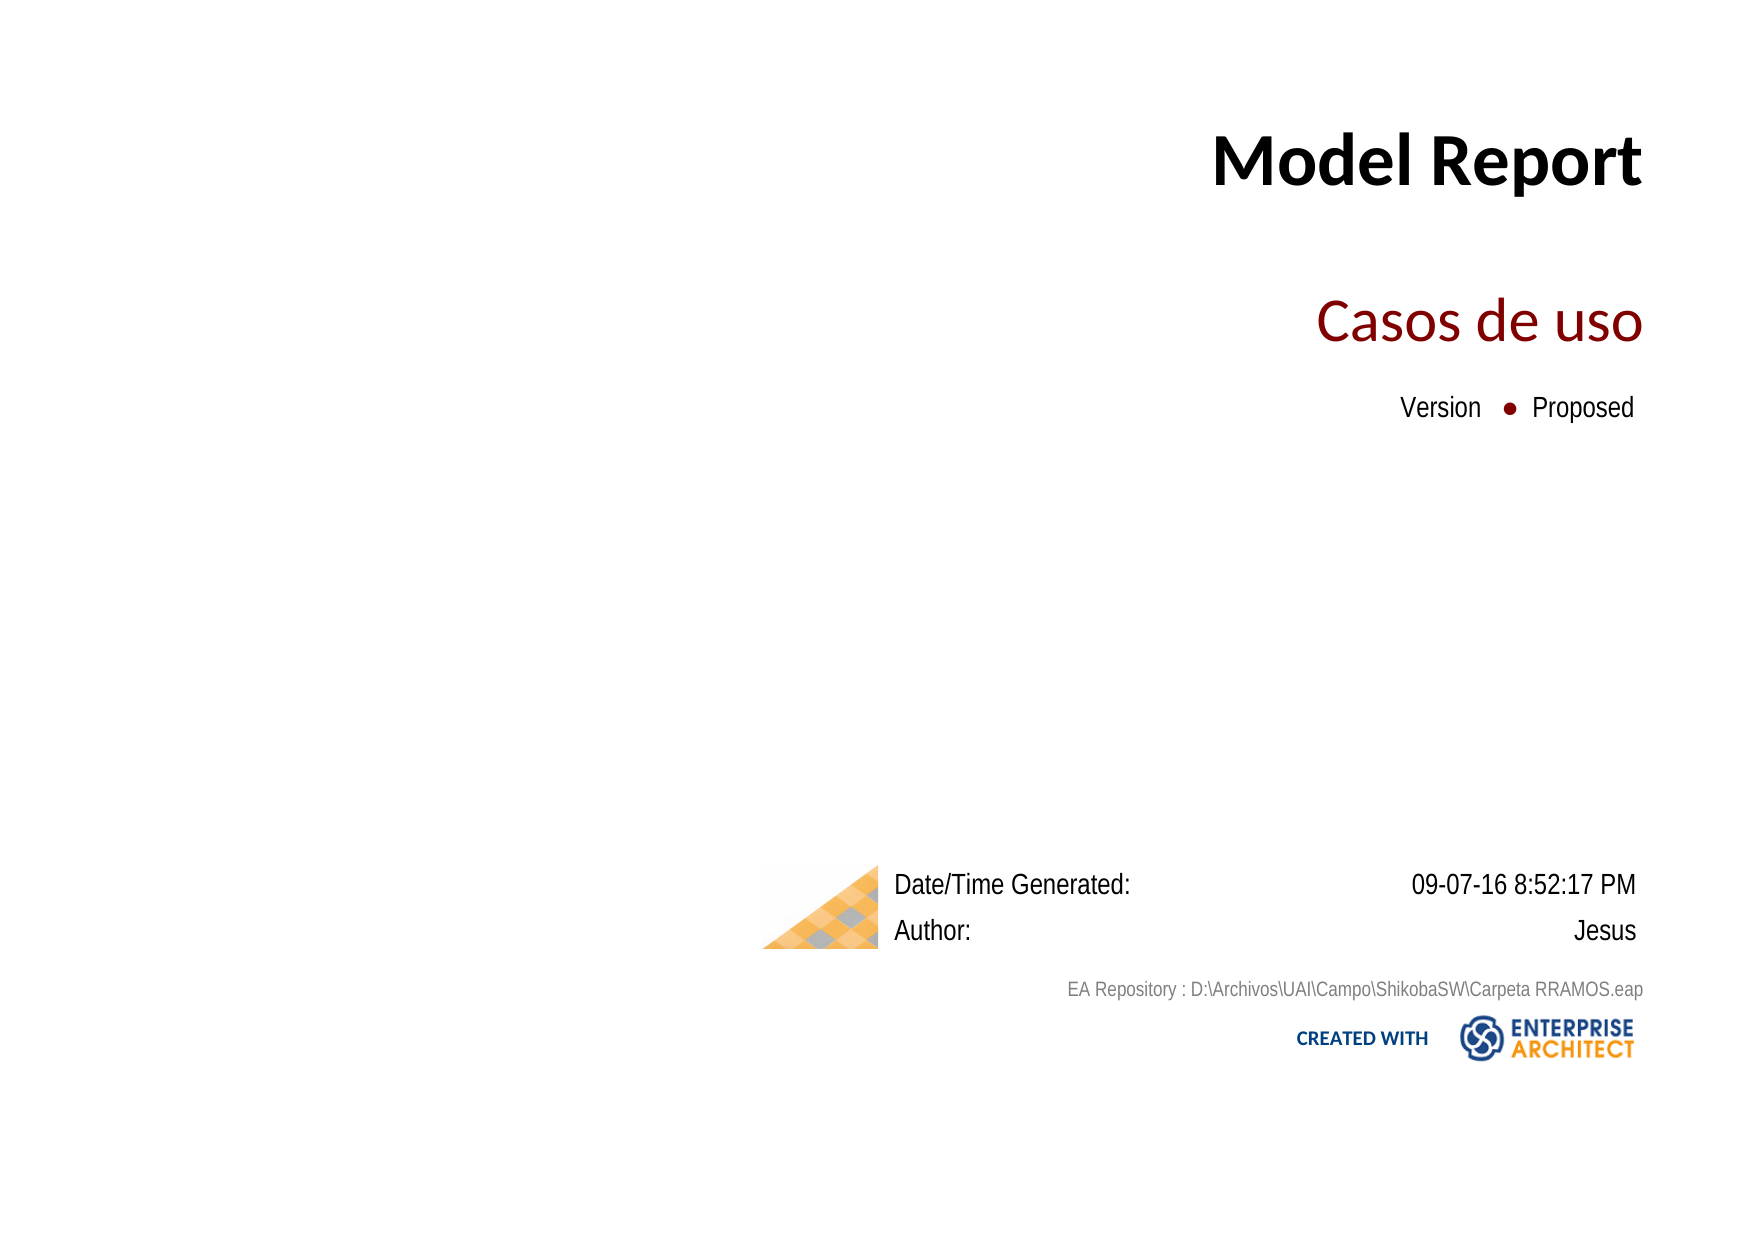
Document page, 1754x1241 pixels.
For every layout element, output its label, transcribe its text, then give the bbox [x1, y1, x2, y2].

picture [762, 864, 879, 949]
table_cell [113, 1001, 1650, 1074]
picture [1456, 1011, 1638, 1064]
table_cell EA Repository : D:\Archivos\UAI\Campo\ShikobaSW\Carpeta RRAMOS.eap [113, 756, 1650, 1001]
table_header Model Report Casos de uso Version ● Proposed [113, 113, 1650, 756]
